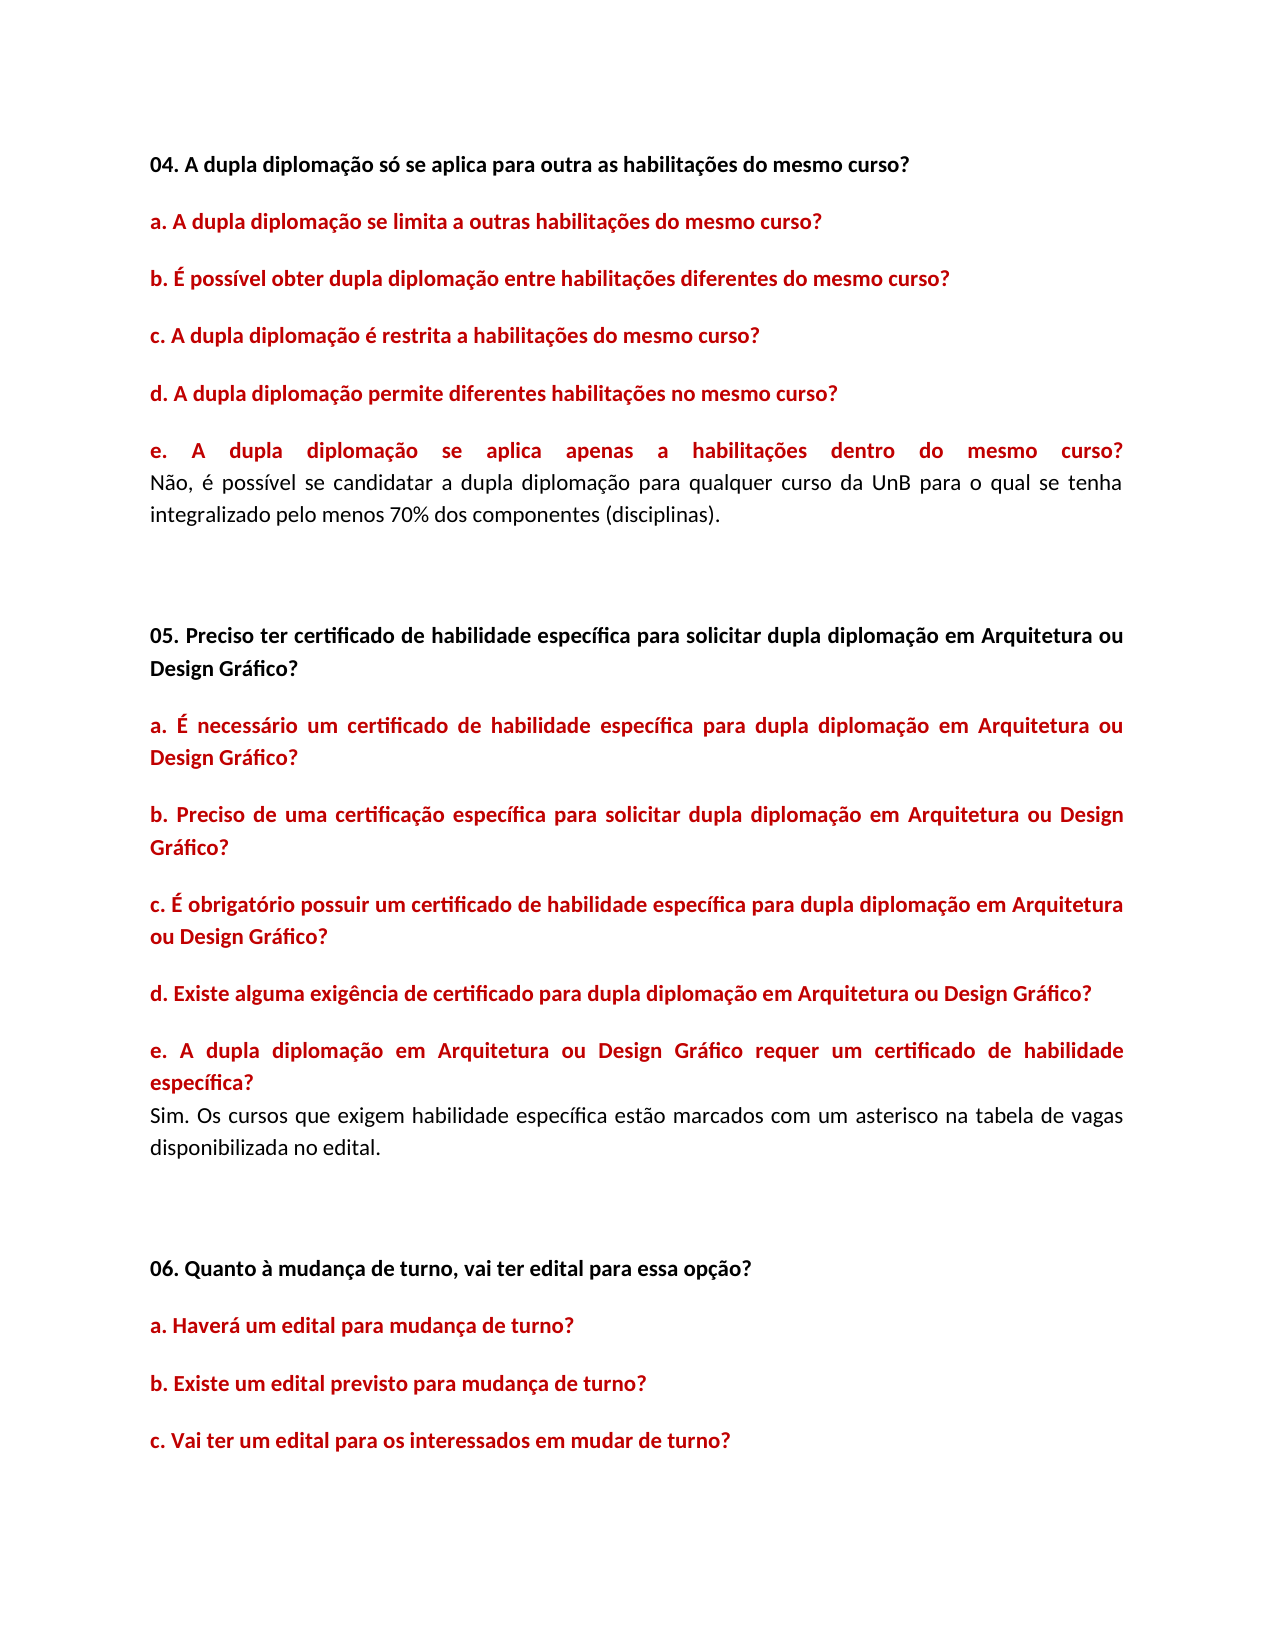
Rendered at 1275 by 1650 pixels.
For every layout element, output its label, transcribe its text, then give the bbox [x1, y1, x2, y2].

text a. Haverá um edital para mudança de turno? [150, 1311, 1125, 1339]
text c. Vai ter um edital para os interessados em mudar de turno? [150, 1426, 1125, 1454]
text b. Existe um edital previsto para mudança de turno? [150, 1369, 1125, 1397]
text 06. Quanto à mudança de turno, vai ter edital para essa opção? [150, 1254, 1125, 1282]
text 04. A dupla diplomação só se aplica para outra as habilitações do mesmo curso? [150, 150, 1125, 178]
text e. A dupla diplomação em Arquitetura ou Design Gráfico requer um certificado de habilidade específica? Sim. Os cursos que exigem habilidade específica estão marcados com um asterisco na tabela de vagas disponibilizada no edital. [150, 1036, 1125, 1161]
text a. É necessário um certificado de habilidade específica para dupla diplomação em Arquitetura ou Design Gráfico? [150, 711, 1125, 771]
text a. A dupla diplomação se limita a outras habilitações do mesmo curso? [150, 207, 1125, 235]
text d. A dupla diplomação permite diferentes habilitações no mesmo curso? [150, 379, 1125, 407]
text b. Preciso de uma certificação específica para solicitar dupla diplomação em Arquitetura ou Design Gráfico? [150, 800, 1125, 861]
text 05. Preciso ter certificado de habilidade específica para solicitar dupla diplomação em Arquitetura ou Design Gráfico? [150, 622, 1125, 682]
text c. É obrigatório possuir um certificado de habilidade específica para dupla diplomação em Arquitetura ou Design Gráfico? [150, 890, 1125, 950]
text d. Existe alguma exigência de certificado para dupla diplomação em Arquitetura ou Design Gráfico? [150, 979, 1125, 1007]
text c. A dupla diplomação é restrita a habilitações do mesmo curso? [150, 322, 1125, 349]
text e. A dupla diplomação se aplica apenas a habilitações dentro do mesmo curso? Não, é possível se candidatar a dupla diplomação para qualquer curso da UnB para o qual se tenha integralizado pelo menos 70% dos componentes (disciplinas). [150, 436, 1125, 528]
text b. É possível obter dupla diplomação entre habilitações diferentes do mesmo curso? [150, 264, 1125, 292]
